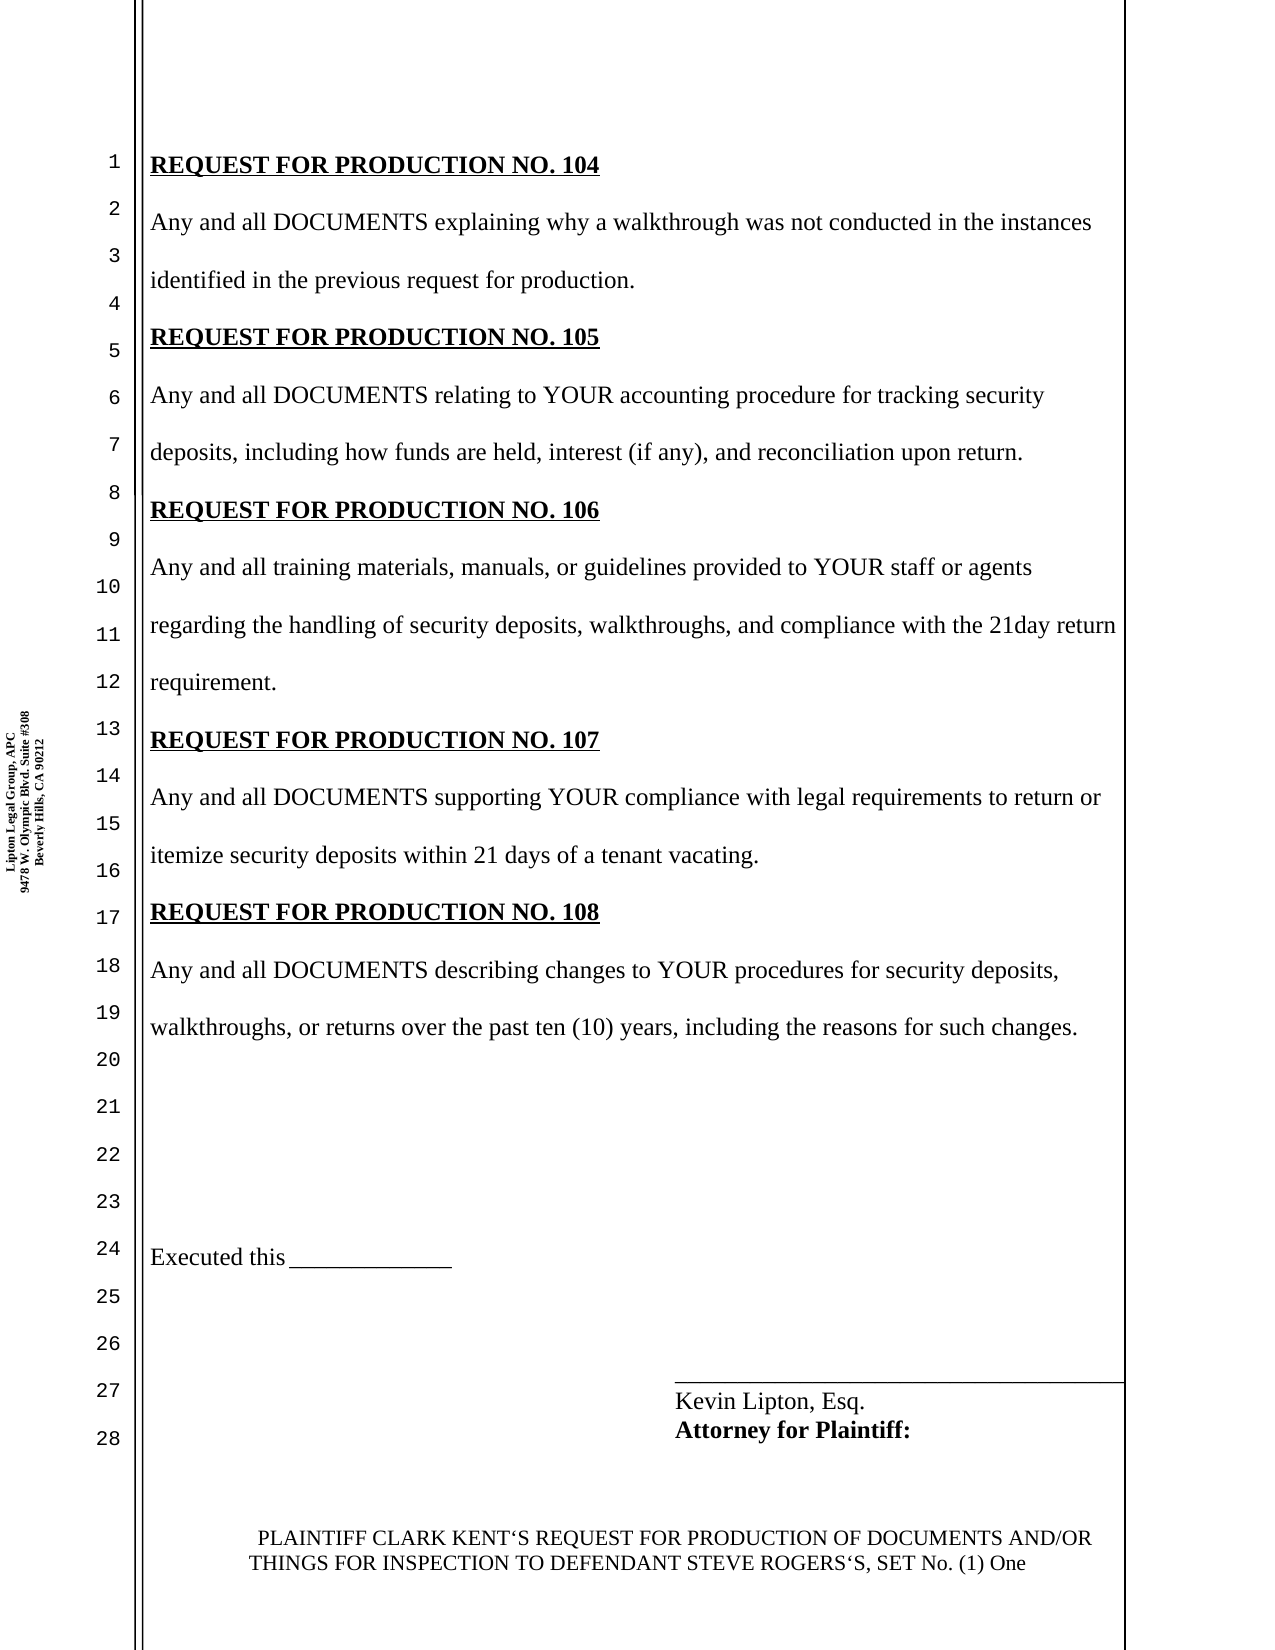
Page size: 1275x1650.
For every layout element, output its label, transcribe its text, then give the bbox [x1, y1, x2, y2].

text REQUEST FOR PRODUCTION NO. 106 [150, 495, 1125, 524]
text REQUEST FOR PRODUCTION NO. 105 [150, 322, 1125, 351]
text REQUEST FOR PRODUCTION NO. 108 [150, 897, 1125, 926]
list Executed this _____________ [150, 1242, 1125, 1271]
text Any and all DOCUMENTS relating to YOUR accounting procedure for tracking security deposits, including how funds are held, interest (if any), and reconciliation upon return. [150, 380, 1125, 466]
list Kevin Lipton, Esq. [150, 1386, 1125, 1415]
list Attorney for Plaintiff: [150, 1415, 1125, 1444]
text Any and all DOCUMENTS explaining why a walkthrough was not conducted in the instances identified in the previous request for production. [150, 207, 1125, 294]
text REQUEST FOR PRODUCTION NO. 104 [150, 150, 1125, 179]
text ____________________________________ [150, 1357, 1125, 1386]
text Any and all DOCUMENTS supporting YOUR compliance with legal requirements to return or itemize security deposits within 21 days of a tenant vacating. [150, 782, 1125, 869]
text REQUEST FOR PRODUCTION NO. 107 [150, 725, 1125, 754]
text Any and all training materials, manuals, or guidelines provided to YOUR staff or agents regarding the handling of security deposits, walkthroughs, and compliance with the 21day return requirement. [150, 552, 1125, 696]
text Any and all DOCUMENTS describing changes to YOUR procedures for security deposits, walkthroughs, or returns over the past ten (10) years, including the reasons for such changes. [150, 955, 1125, 1041]
